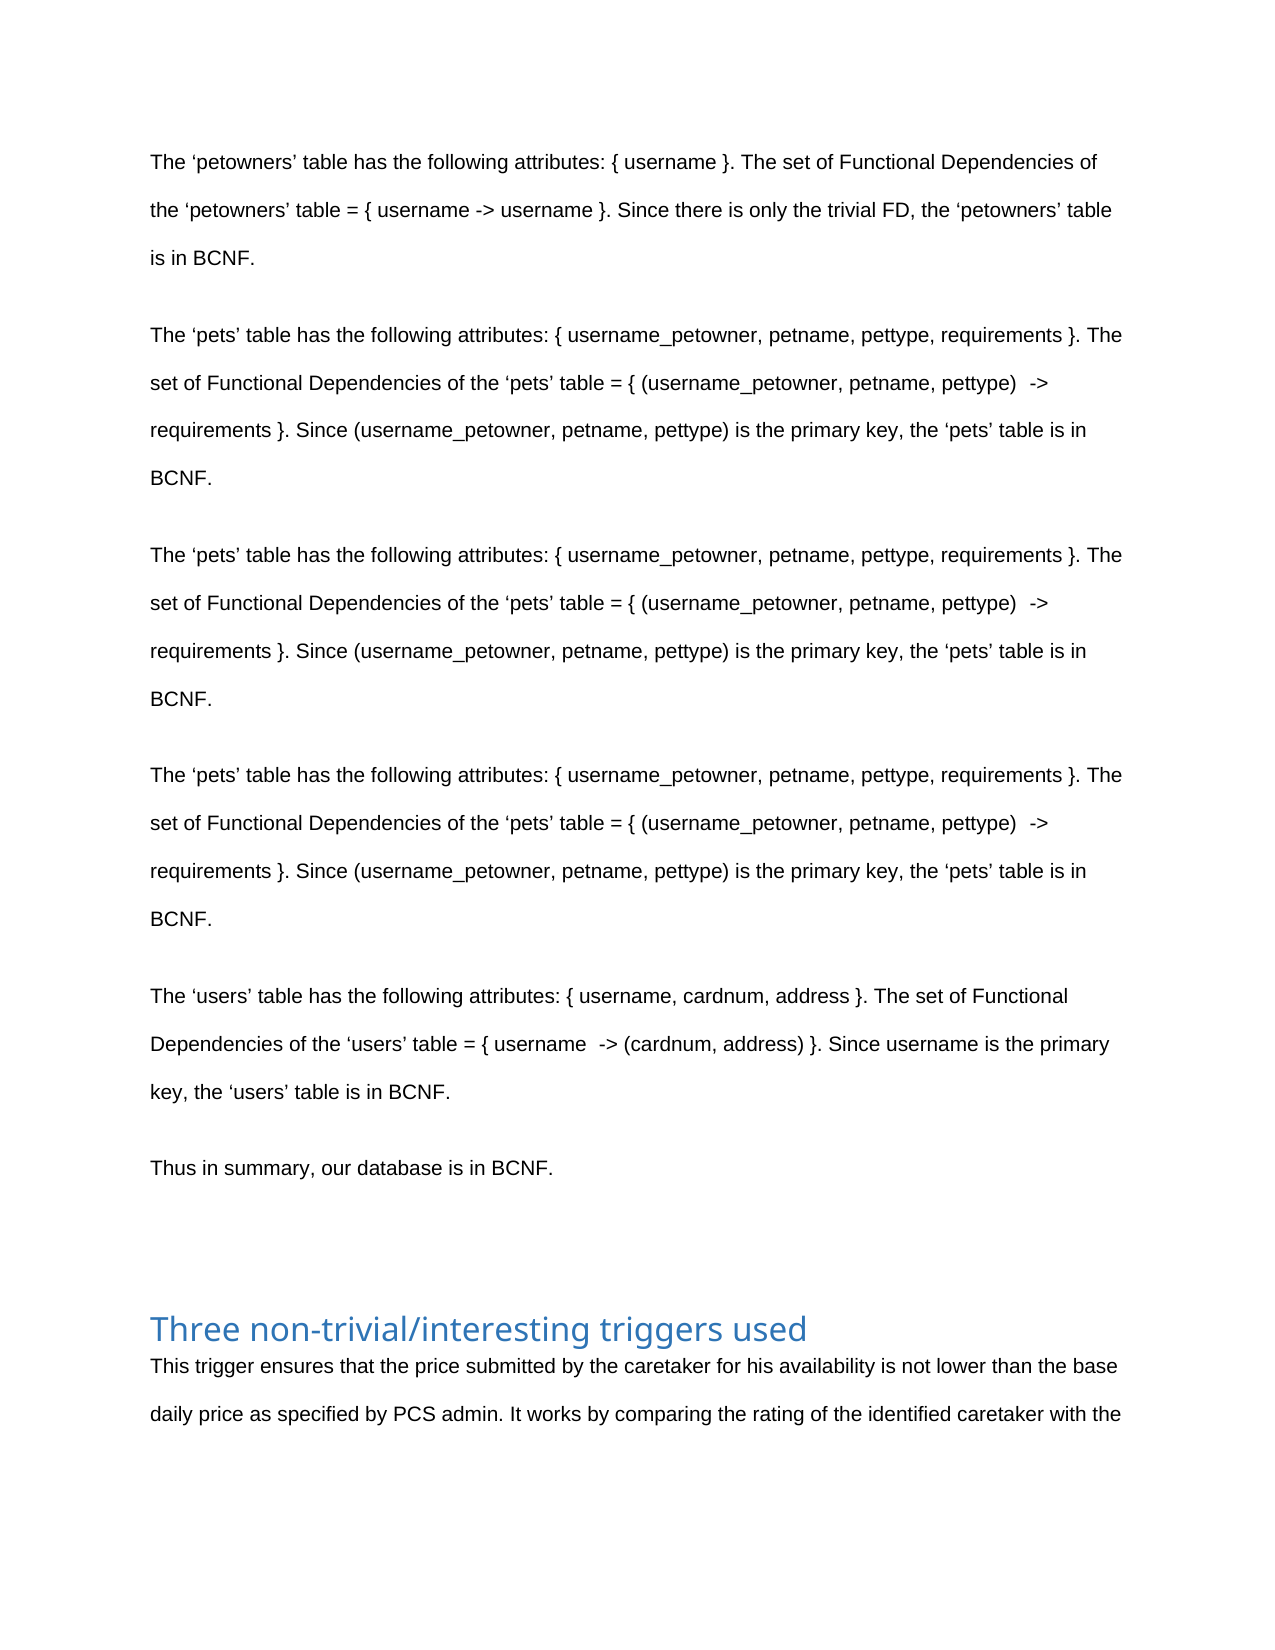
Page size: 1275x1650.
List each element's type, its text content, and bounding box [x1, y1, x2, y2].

text The ‘users’ table has the following attributes: { username, cardnum, address }. The set of Functional Dependencies of the ‘users’ table = { username -> (cardnum, address) }. Since username is the primary key, the ‘users’ table is in BCNF. [150, 984, 1125, 1103]
subtitle Three non-trivial/interesting triggers used [150, 1306, 1125, 1351]
text The ‘pets’ table has the following attributes: { username_petowner, petname, pettype, requirements }. The set of Functional Dependencies of the ‘pets’ table = { (username_petowner, petname, pettype) -> requirements }. Since (username_petowner, petname, pettype) is the primary key, the ‘pets’ table is in BCNF. [150, 322, 1125, 490]
text Thus in summary, our database is in BCNF. [150, 1156, 1125, 1180]
text The ‘petowners’ table has the following attributes: { username }. The set of Functional Dependencies of the ‘petowners’ table = { username -> username }. Since there is only the trivial FD, the ‘petowners’ table is in BCNF. [150, 150, 1125, 270]
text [150, 1354, 1125, 1426]
text The ‘pets’ table has the following attributes: { username_petowner, petname, pettype, requirements }. The set of Functional Dependencies of the ‘pets’ table = { (username_petowner, petname, pettype) -> requirements }. Since (username_petowner, petname, pettype) is the primary key, the ‘pets’ table is in BCNF. [150, 763, 1125, 931]
text The ‘pets’ table has the following attributes: { username_petowner, petname, pettype, requirements }. The set of Functional Dependencies of the ‘pets’ table = { (username_petowner, petname, pettype) -> requirements }. Since (username_petowner, petname, pettype) is the primary key, the ‘pets’ table is in BCNF. [150, 543, 1125, 711]
